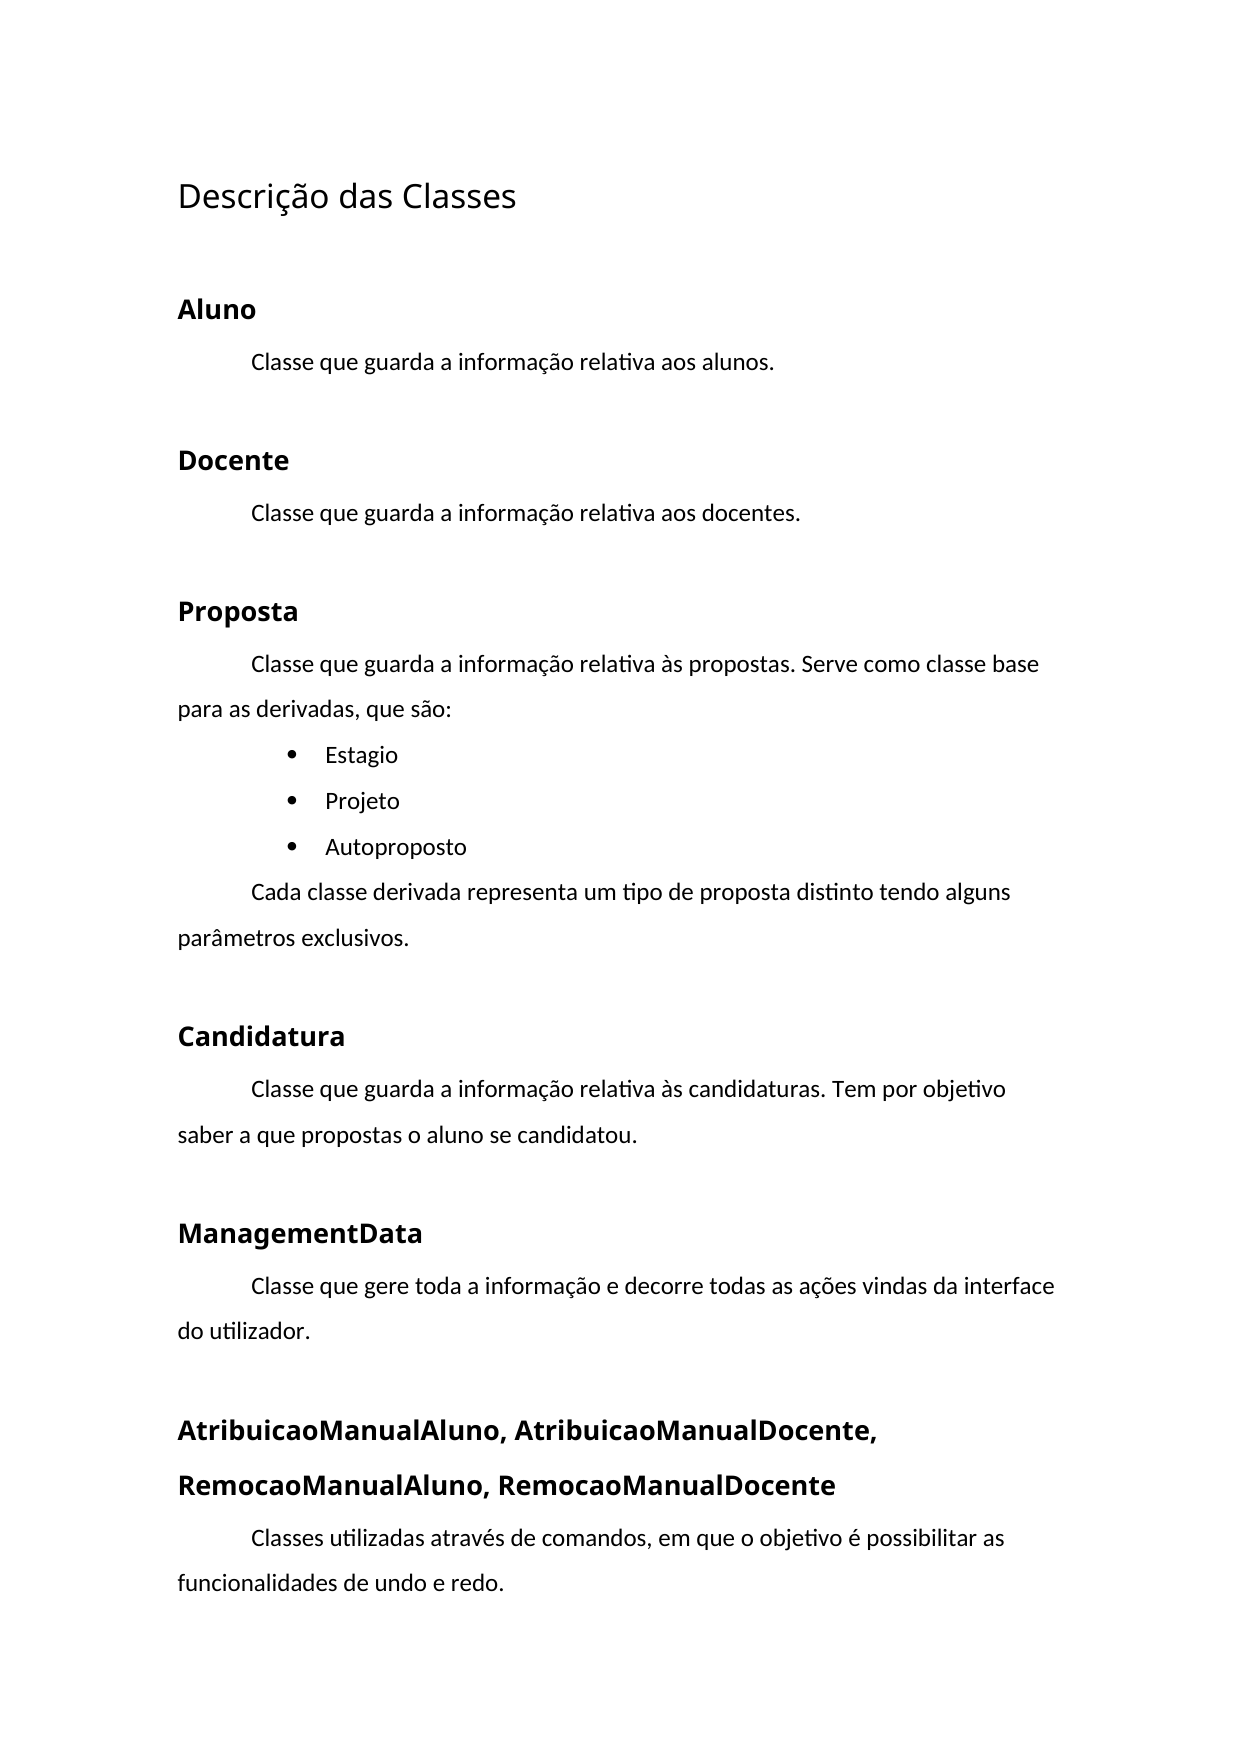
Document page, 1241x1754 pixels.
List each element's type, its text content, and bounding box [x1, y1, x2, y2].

text Classe que guarda a informação relativa às propostas. Serve como classe base para as derivadas, que são: [177, 648, 1063, 724]
subtitle Candidatura [177, 1018, 1063, 1055]
subtitle Proposta [177, 592, 1063, 629]
list Autoproposto [288, 831, 1063, 861]
list Projeto [288, 785, 1063, 816]
text Classe que guarda a informação relativa aos docentes. [177, 497, 1063, 527]
subtitle Descrição das Classes [177, 173, 1063, 218]
subtitle AtribuicaoManualAluno, AtribuicaoManualDocente, RemocaoManualAluno, RemocaoManualDocente [177, 1411, 1063, 1503]
text Cada classe derivada representa um tipo de proposta distinto tendo alguns parâmetros exclusivos. [177, 876, 1063, 953]
text Classes utilizadas através de comandos, em que o objetivo é possibilitar as funcionalidades de undo e redo. [177, 1522, 1063, 1598]
list Estagio [288, 739, 1063, 770]
text Classe que guarda a informação relativa às candidaturas. Tem por objetivo saber a que propostas o aluno se candidatou. [177, 1073, 1063, 1149]
subtitle ManagementData [177, 1214, 1063, 1251]
text Classe que guarda a informação relativa aos alunos. [177, 346, 1063, 376]
subtitle Aluno [177, 291, 1063, 327]
text Classe que gere toda a informação e decorre todas as ações vindas da interface do utilizador. [177, 1270, 1063, 1346]
subtitle Docente [177, 442, 1063, 478]
